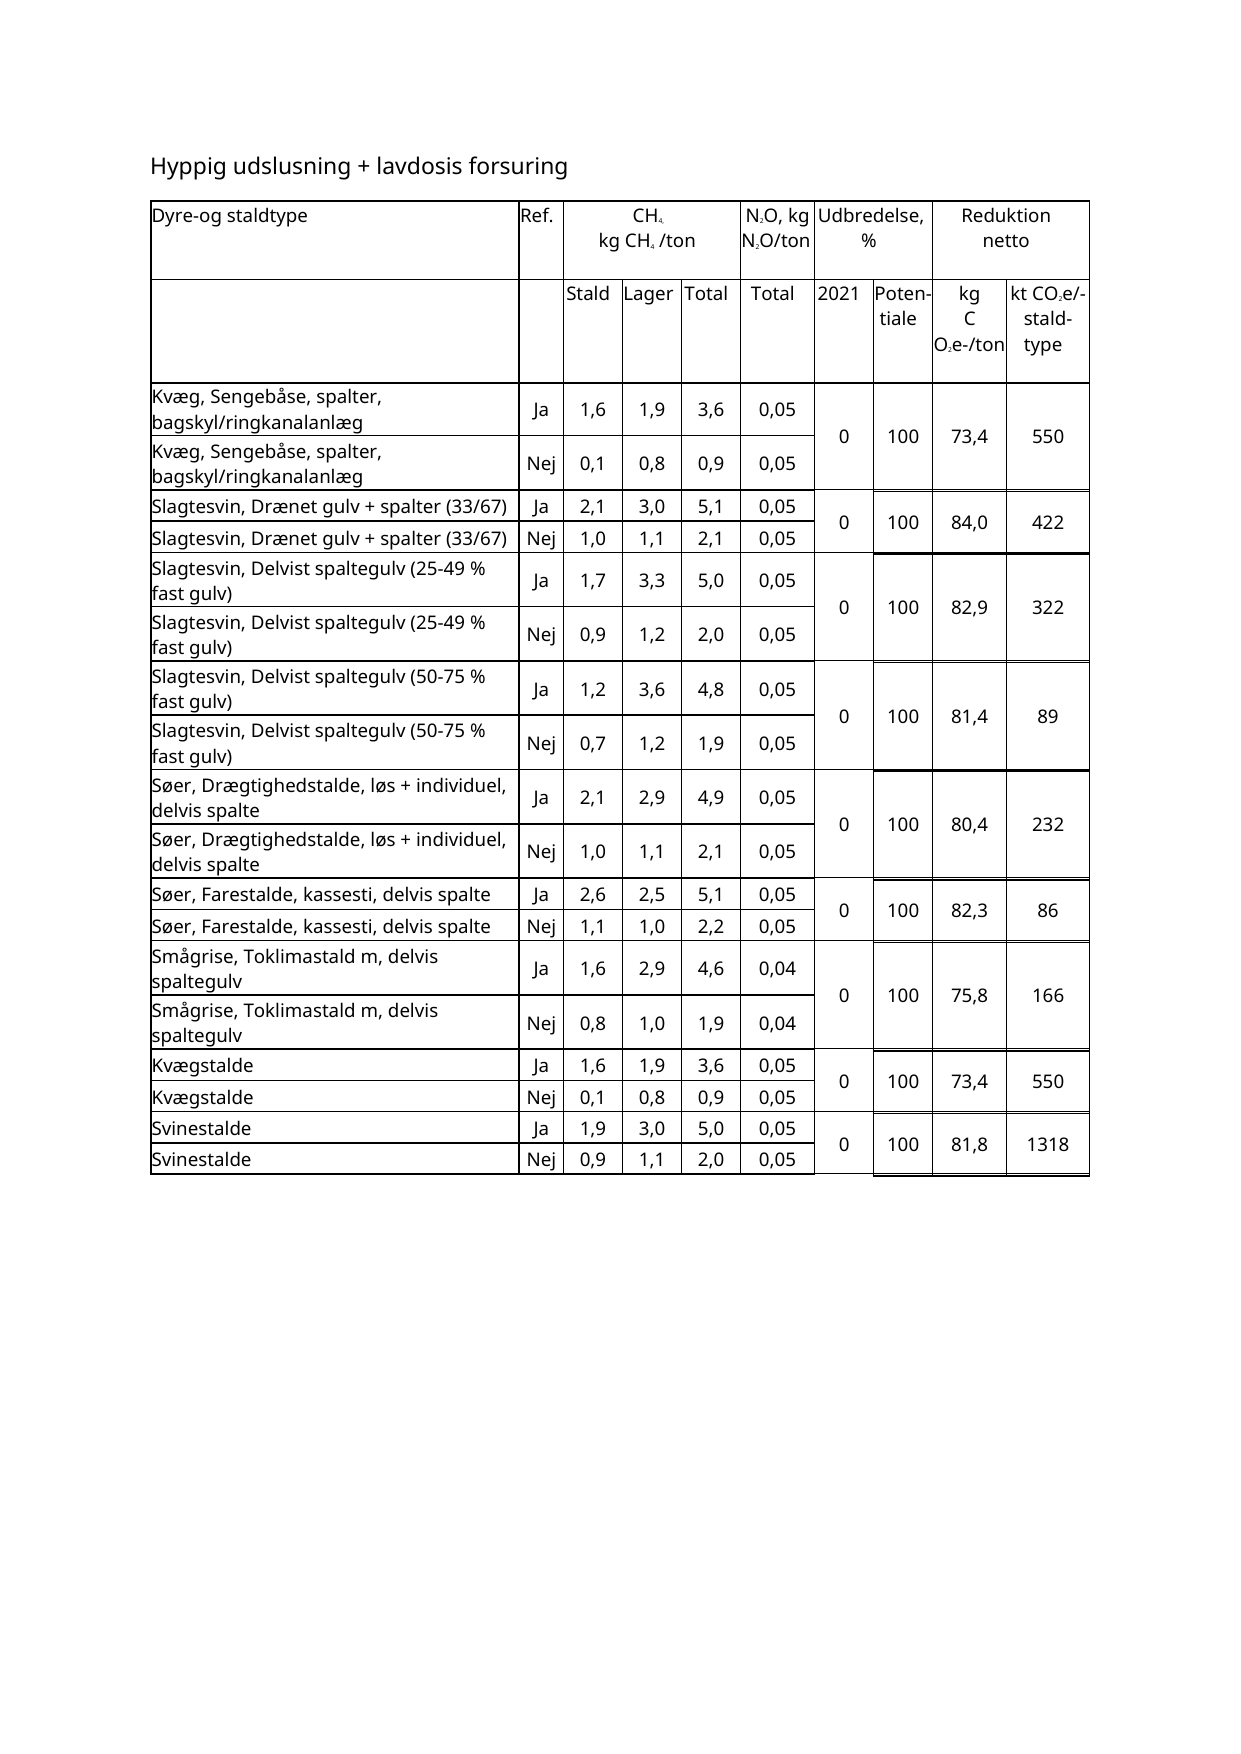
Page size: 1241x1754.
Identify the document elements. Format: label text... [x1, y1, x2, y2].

table_header CH4, kg CH4 /ton [564, 202, 740, 278]
table_cell Ja [520, 770, 563, 823]
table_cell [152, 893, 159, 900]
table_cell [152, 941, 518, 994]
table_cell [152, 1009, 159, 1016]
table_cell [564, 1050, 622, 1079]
table_cell 2,0 [682, 607, 740, 660]
table_cell 100 [874, 555, 932, 660]
table_header Udbredelse, % [815, 202, 932, 278]
table_header Ref. [520, 202, 563, 278]
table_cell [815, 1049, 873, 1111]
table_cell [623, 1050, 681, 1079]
table_cell 5,1 [682, 491, 740, 520]
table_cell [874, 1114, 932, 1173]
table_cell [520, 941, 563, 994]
table_cell Lager [623, 280, 681, 382]
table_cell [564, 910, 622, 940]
table_cell Slagtesvin, Drænet gulv + spalter (33/67) [152, 491, 518, 520]
table_cell 0,05 [741, 770, 814, 823]
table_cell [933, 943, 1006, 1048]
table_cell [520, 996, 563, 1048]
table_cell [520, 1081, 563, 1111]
table_cell Ja [520, 384, 563, 435]
table_cell 2021 [815, 280, 873, 382]
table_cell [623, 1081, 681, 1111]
table_cell 1,2 [623, 607, 681, 660]
text Hyppig udslusning + lavdosis forsuring [150, 150, 1090, 181]
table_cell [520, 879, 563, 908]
table_cell 73,4 [933, 384, 1006, 489]
table_cell 232 [1007, 772, 1089, 877]
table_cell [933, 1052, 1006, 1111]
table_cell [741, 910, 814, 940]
table_cell 1,0 [564, 522, 622, 552]
table_cell 0 [815, 490, 873, 552]
table_cell 0 [815, 553, 873, 660]
table_cell 0,8 [623, 436, 681, 489]
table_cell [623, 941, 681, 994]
table_cell 100 [874, 663, 932, 769]
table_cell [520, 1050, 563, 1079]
table_cell Poten-tiale [874, 280, 932, 382]
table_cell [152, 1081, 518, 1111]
table_cell Søer, Drægtighedstalde, løs + individuel, delvis spalte [152, 825, 518, 877]
table_cell 2,1 [682, 522, 740, 552]
table_cell 1,1 [623, 522, 681, 552]
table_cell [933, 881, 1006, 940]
table_cell 5,0 [682, 553, 740, 606]
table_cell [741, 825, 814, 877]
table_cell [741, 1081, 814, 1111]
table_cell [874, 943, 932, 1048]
table_cell Kvæg, Sengebåse, spalter, bagskyl/ringkanalanlæg [152, 384, 518, 435]
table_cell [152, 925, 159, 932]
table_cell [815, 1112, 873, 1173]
table_cell 0 [815, 661, 873, 769]
table_cell 3,6 [682, 384, 740, 435]
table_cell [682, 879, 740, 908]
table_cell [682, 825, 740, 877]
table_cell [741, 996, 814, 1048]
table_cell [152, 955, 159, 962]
table_header Dyre-og staldtype [152, 202, 518, 278]
table_cell 100 [874, 492, 932, 552]
table_cell 0,7 [564, 716, 622, 769]
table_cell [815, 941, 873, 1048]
table_cell 0,05 [741, 384, 814, 435]
table_cell 81,4 [933, 663, 1006, 769]
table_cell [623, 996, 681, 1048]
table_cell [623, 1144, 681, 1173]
table_cell 0,1 [564, 436, 622, 489]
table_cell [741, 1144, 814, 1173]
table_cell 2,1 [564, 770, 622, 823]
table_cell 82,9 [933, 555, 1006, 660]
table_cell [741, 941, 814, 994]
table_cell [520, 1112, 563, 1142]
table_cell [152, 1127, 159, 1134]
table_cell 1,2 [623, 716, 681, 769]
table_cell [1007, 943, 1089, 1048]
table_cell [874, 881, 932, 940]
table_cell 1,7 [564, 553, 622, 606]
table_cell 322 [1007, 555, 1089, 660]
table_cell 0,05 [741, 553, 814, 606]
table_cell kt CO2e/-stald-type [1007, 280, 1089, 382]
table_cell Ja [520, 553, 563, 606]
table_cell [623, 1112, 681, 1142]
table_cell 0,05 [741, 716, 814, 769]
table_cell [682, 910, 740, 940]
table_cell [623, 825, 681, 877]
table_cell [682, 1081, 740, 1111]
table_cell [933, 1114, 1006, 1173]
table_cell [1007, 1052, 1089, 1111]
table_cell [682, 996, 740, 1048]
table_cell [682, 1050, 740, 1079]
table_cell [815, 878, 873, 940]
table_cell [520, 280, 563, 382]
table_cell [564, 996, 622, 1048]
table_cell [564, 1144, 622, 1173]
table_cell Ja [520, 662, 563, 714]
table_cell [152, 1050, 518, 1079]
table_cell Nej [520, 436, 563, 489]
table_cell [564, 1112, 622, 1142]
table_cell 80,4 [933, 772, 1006, 877]
table_cell 0 [815, 770, 873, 877]
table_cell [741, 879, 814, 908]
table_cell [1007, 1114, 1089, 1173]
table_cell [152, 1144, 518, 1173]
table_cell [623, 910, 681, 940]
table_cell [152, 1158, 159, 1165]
table_cell [152, 280, 518, 382]
table_cell 3,0 [623, 491, 681, 520]
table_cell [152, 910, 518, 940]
table_cell 0,05 [741, 522, 814, 552]
table_cell 84,0 [933, 492, 1006, 552]
table_cell Total [741, 280, 814, 382]
table_cell 1,9 [682, 716, 740, 769]
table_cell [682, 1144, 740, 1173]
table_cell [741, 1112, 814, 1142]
table_cell 1,6 [564, 384, 622, 435]
table_cell Nej [520, 716, 563, 769]
table_cell 89 [1007, 663, 1089, 769]
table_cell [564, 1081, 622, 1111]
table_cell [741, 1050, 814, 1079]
table_cell Slagtesvin, Delvist spaltegulv (50-75 % fast gulv) [152, 716, 518, 769]
table_cell kg CO2e-/ton [933, 280, 1006, 382]
table_cell 100 [874, 772, 932, 877]
table_cell Slagtesvin, Delvist spaltegulv (50-75 % fast gulv) [152, 662, 518, 714]
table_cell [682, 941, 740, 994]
table_cell Stald [564, 280, 622, 382]
table_cell 3,6 [623, 662, 681, 714]
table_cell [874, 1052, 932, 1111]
table_cell 0,9 [564, 607, 622, 660]
table_cell 550 [1007, 384, 1089, 489]
table_cell 4,9 [682, 770, 740, 823]
table_cell 2,9 [623, 770, 681, 823]
table_cell 0,05 [741, 491, 814, 520]
table_cell Nej [520, 522, 563, 552]
table_cell 0,05 [741, 662, 814, 714]
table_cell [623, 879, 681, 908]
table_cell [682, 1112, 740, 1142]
table_cell Ja [520, 491, 563, 520]
table_header N2O, kg N2O/ton [741, 202, 814, 278]
table_cell 0,05 [741, 436, 814, 489]
table_cell 100 [874, 384, 932, 489]
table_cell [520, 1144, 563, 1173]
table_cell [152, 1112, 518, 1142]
table_cell 3,3 [623, 553, 681, 606]
table_cell 1,9 [623, 384, 681, 435]
table_cell 422 [1007, 492, 1089, 552]
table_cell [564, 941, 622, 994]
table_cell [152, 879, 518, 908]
table_cell 1,2 [564, 662, 622, 714]
table_cell 0 [815, 384, 873, 489]
table_cell 0,9 [682, 436, 740, 489]
table_cell 0,05 [741, 607, 814, 660]
table_cell 4,8 [682, 662, 740, 714]
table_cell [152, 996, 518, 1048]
table_cell Nej [520, 825, 563, 877]
table_cell Slagtesvin, Delvist spaltegulv (25-49 % fast gulv) [152, 553, 518, 606]
table_cell Slagtesvin, Drænet gulv + spalter (33/67) [152, 522, 518, 552]
table_cell Kvæg, Sengebåse, spalter, bagskyl/ringkanalanlæg [152, 436, 518, 489]
table_cell Søer, Drægtighedstalde, løs + individuel, delvis spalte [152, 770, 518, 823]
table_cell 2,1 [564, 491, 622, 520]
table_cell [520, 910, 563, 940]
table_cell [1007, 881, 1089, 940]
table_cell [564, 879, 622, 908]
table_cell 1,0 [564, 825, 622, 877]
table_cell Nej [520, 607, 563, 660]
table_cell Slagtesvin, Delvist spaltegulv (25-49 % fast gulv) [152, 607, 518, 660]
table_header Reduktion netto [933, 202, 1089, 278]
table_cell Total [682, 280, 740, 382]
